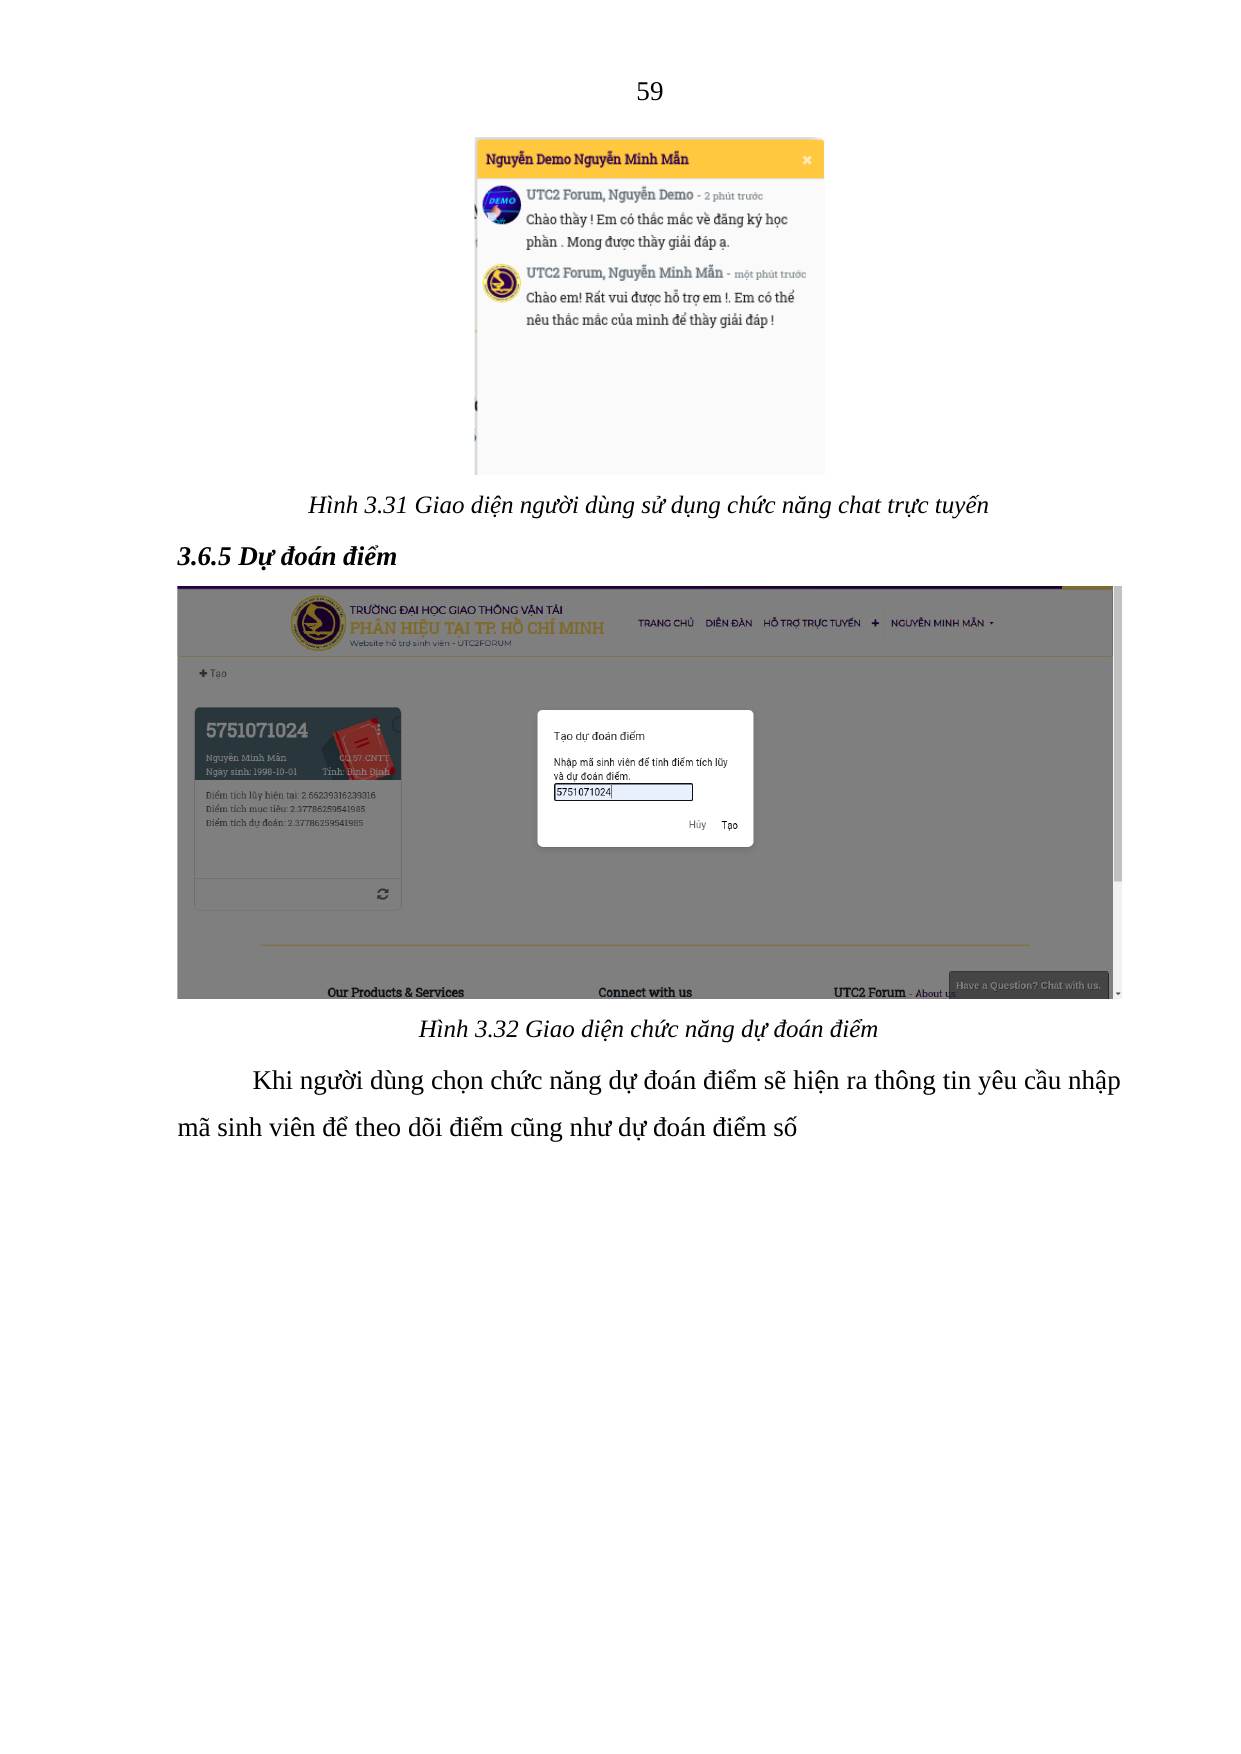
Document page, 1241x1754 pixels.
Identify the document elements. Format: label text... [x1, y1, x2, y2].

text 3.6.5 Dự đoán điểm [177, 540, 1122, 571]
text Khi người dùng chọn chức năng dự đoán điểm sẽ hiện ra thông tin yêu cầu nhập mã sinh viên để theo dõi điểm cũng như dự đoán điểm số [177, 1064, 1122, 1142]
picture [177, 586, 1123, 999]
picture [474, 137, 825, 475]
